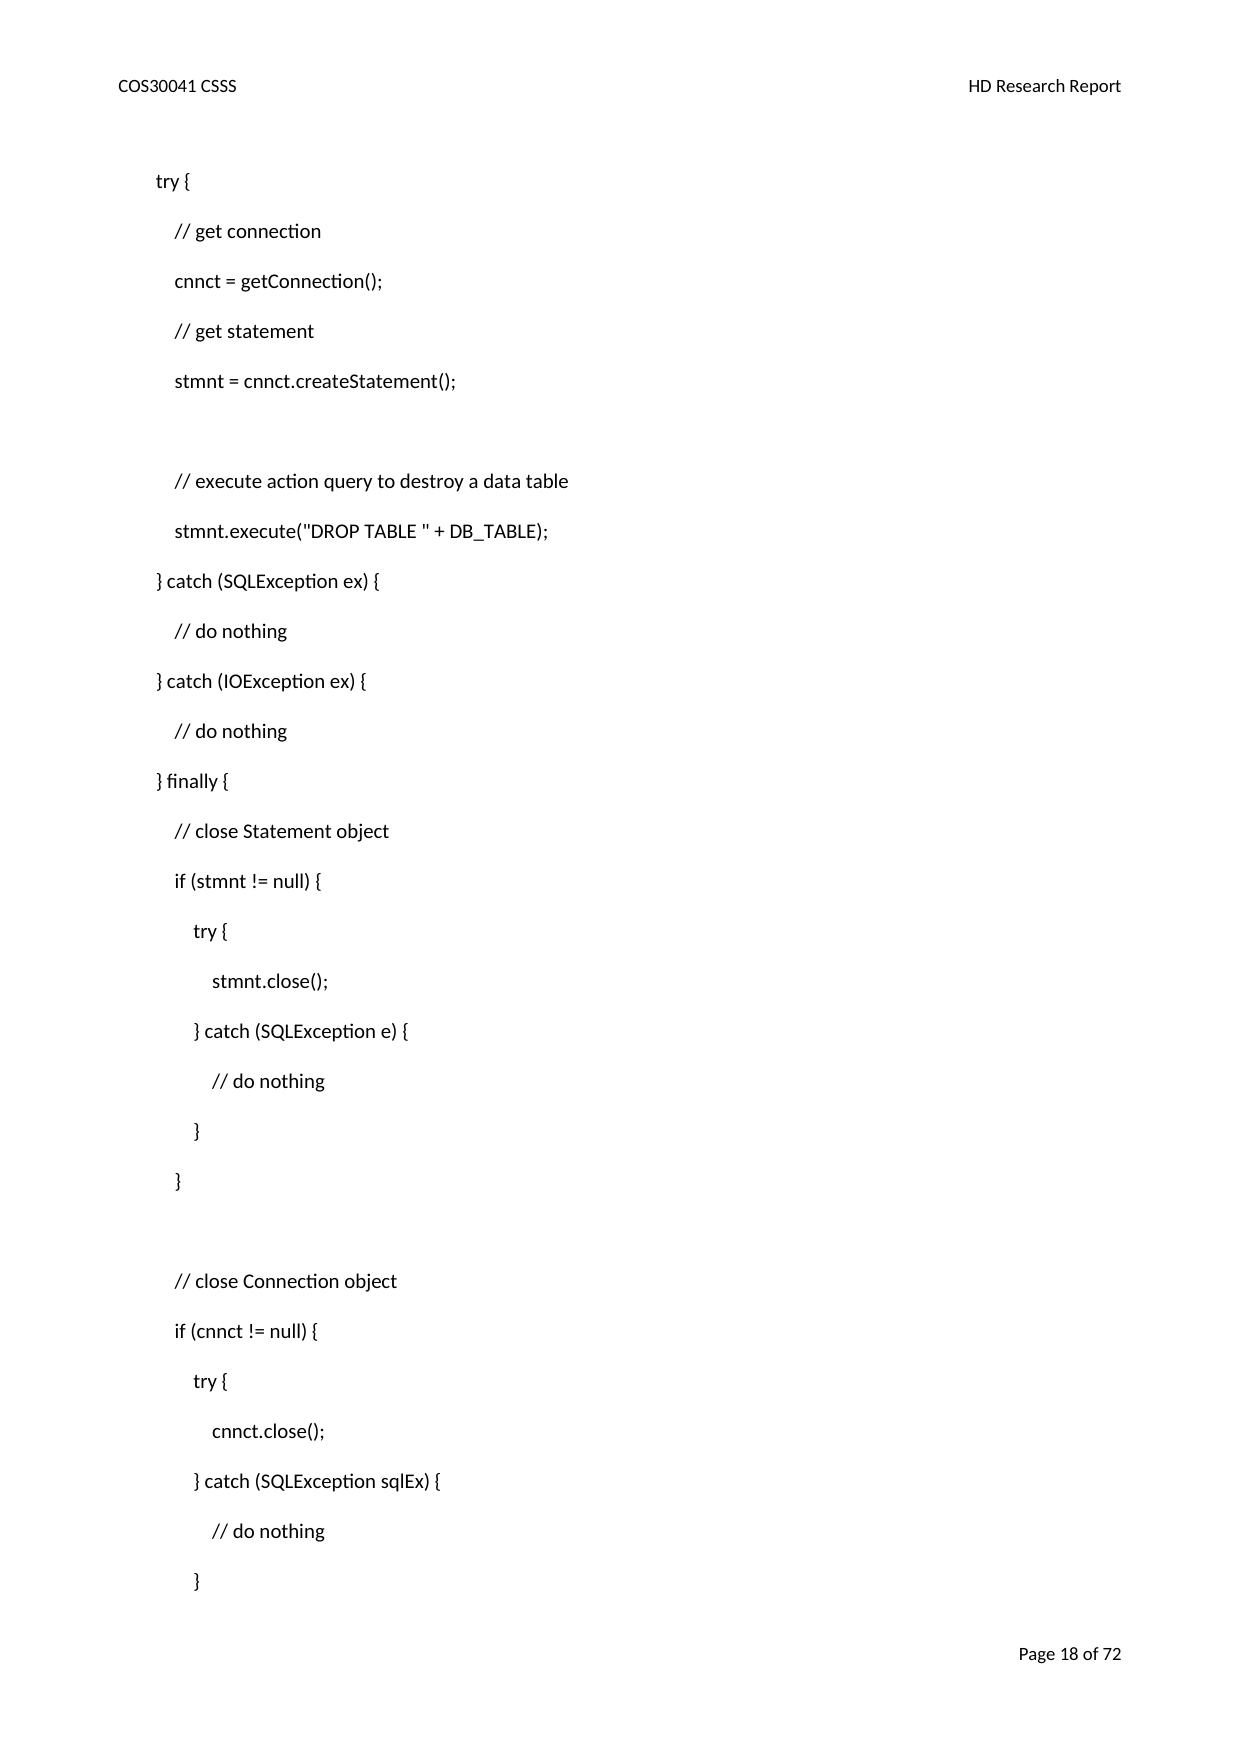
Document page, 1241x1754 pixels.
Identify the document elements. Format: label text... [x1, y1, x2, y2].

text } catch (IOException ex) { [118, 668, 1122, 693]
text if (stmnt != null) { [118, 868, 1122, 893]
text // close Connection object [118, 1268, 1122, 1293]
text // do nothing [118, 1518, 1122, 1543]
text // get statement [118, 318, 1122, 343]
text if (cnnct != null) { [118, 1318, 1122, 1343]
text // do nothing [118, 1068, 1122, 1093]
text } catch (SQLException ex) { [118, 568, 1122, 593]
text try { [118, 168, 1122, 193]
text // get connection [118, 218, 1122, 243]
text try { [118, 1368, 1122, 1393]
text } [118, 1118, 1122, 1143]
text } [118, 1168, 1122, 1193]
text } catch (SQLException sqlEx) { [118, 1468, 1122, 1493]
text try { [118, 918, 1122, 943]
text // close Statement object [118, 818, 1122, 843]
text } finally { [118, 768, 1122, 793]
text // do nothing [118, 718, 1122, 743]
text // do nothing [118, 618, 1122, 643]
text stmnt.execute("DROP TABLE " + DB_TABLE); [118, 518, 1122, 543]
text cnnct = getConnection(); [118, 268, 1122, 293]
text stmnt.close(); [118, 968, 1122, 993]
text } catch (SQLException e) { [118, 1018, 1122, 1043]
text } [118, 1568, 1122, 1593]
text cnnct.close(); [118, 1418, 1122, 1443]
text stmnt = cnnct.createStatement(); [118, 368, 1122, 393]
text // execute action query to destroy a data table [118, 468, 1122, 493]
